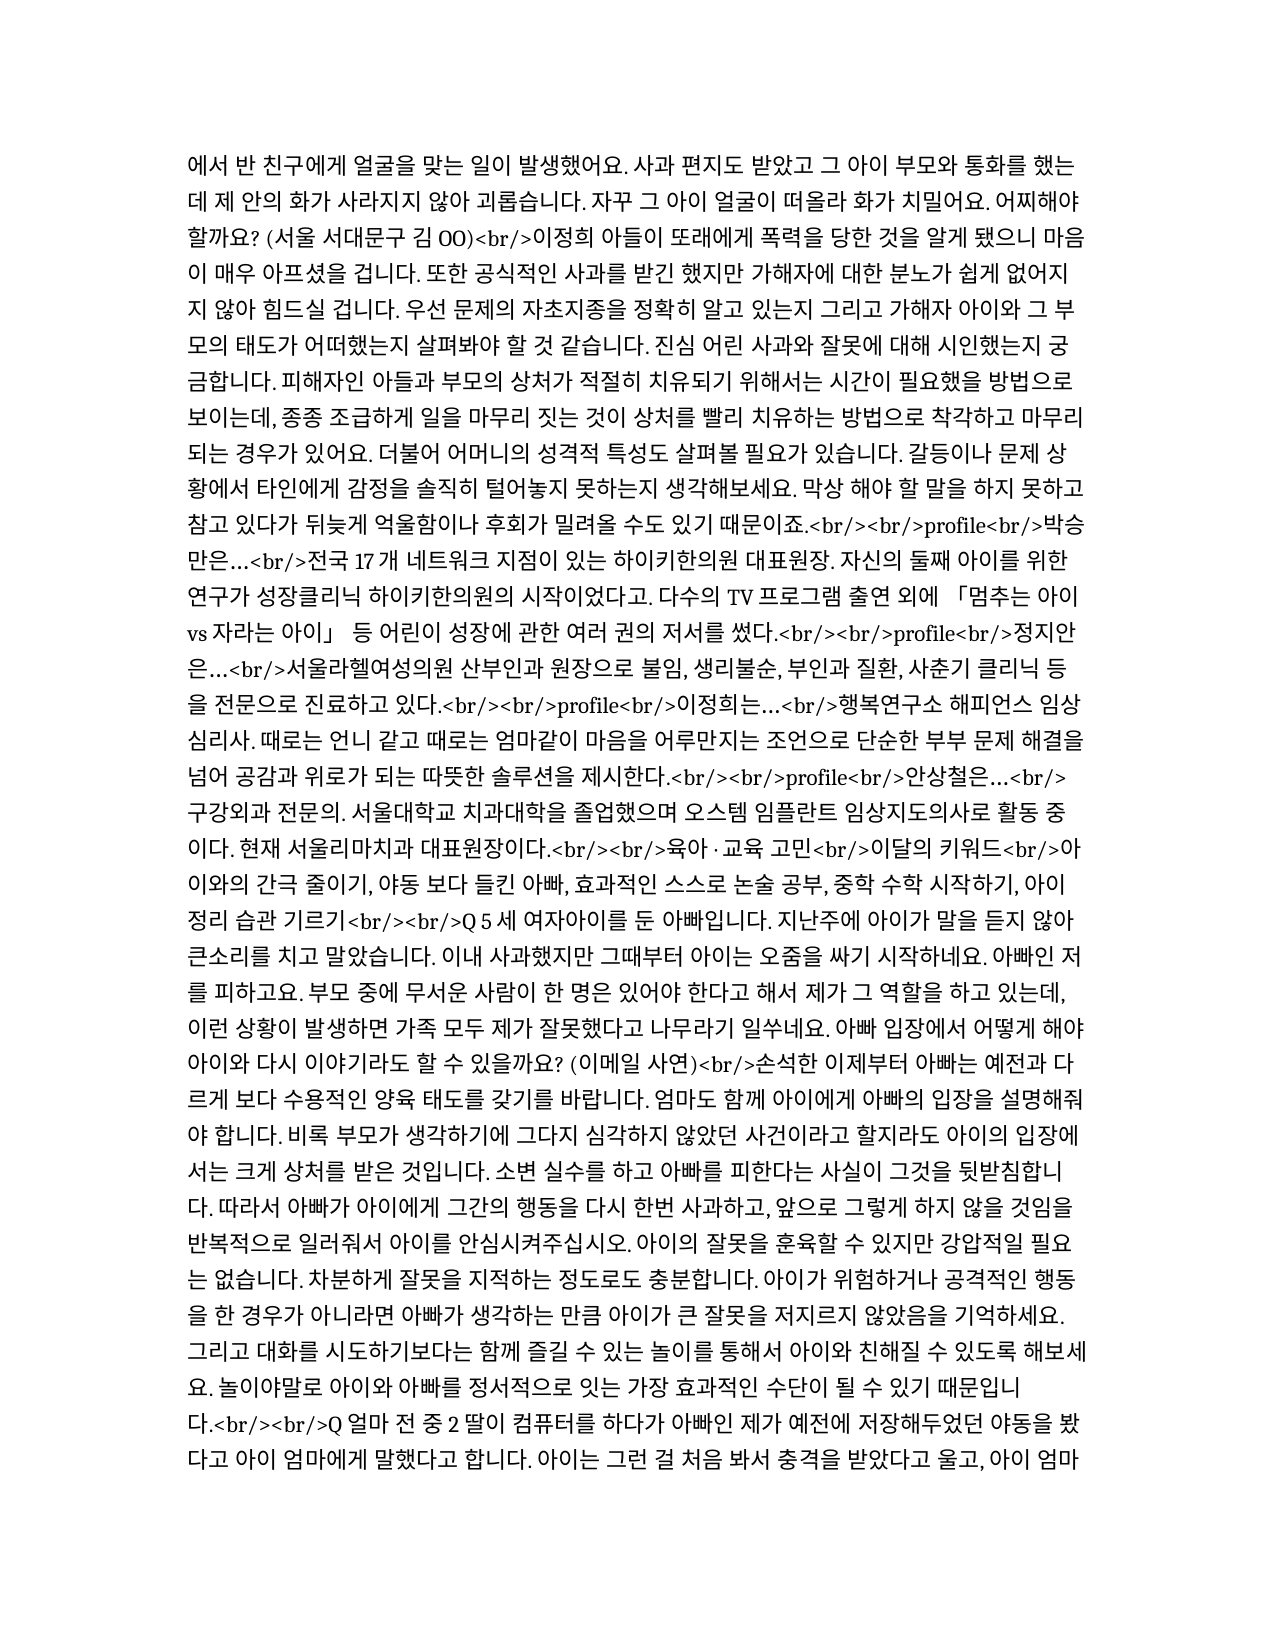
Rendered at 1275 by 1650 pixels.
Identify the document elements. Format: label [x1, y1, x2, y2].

text [187, 150, 1087, 1475]
